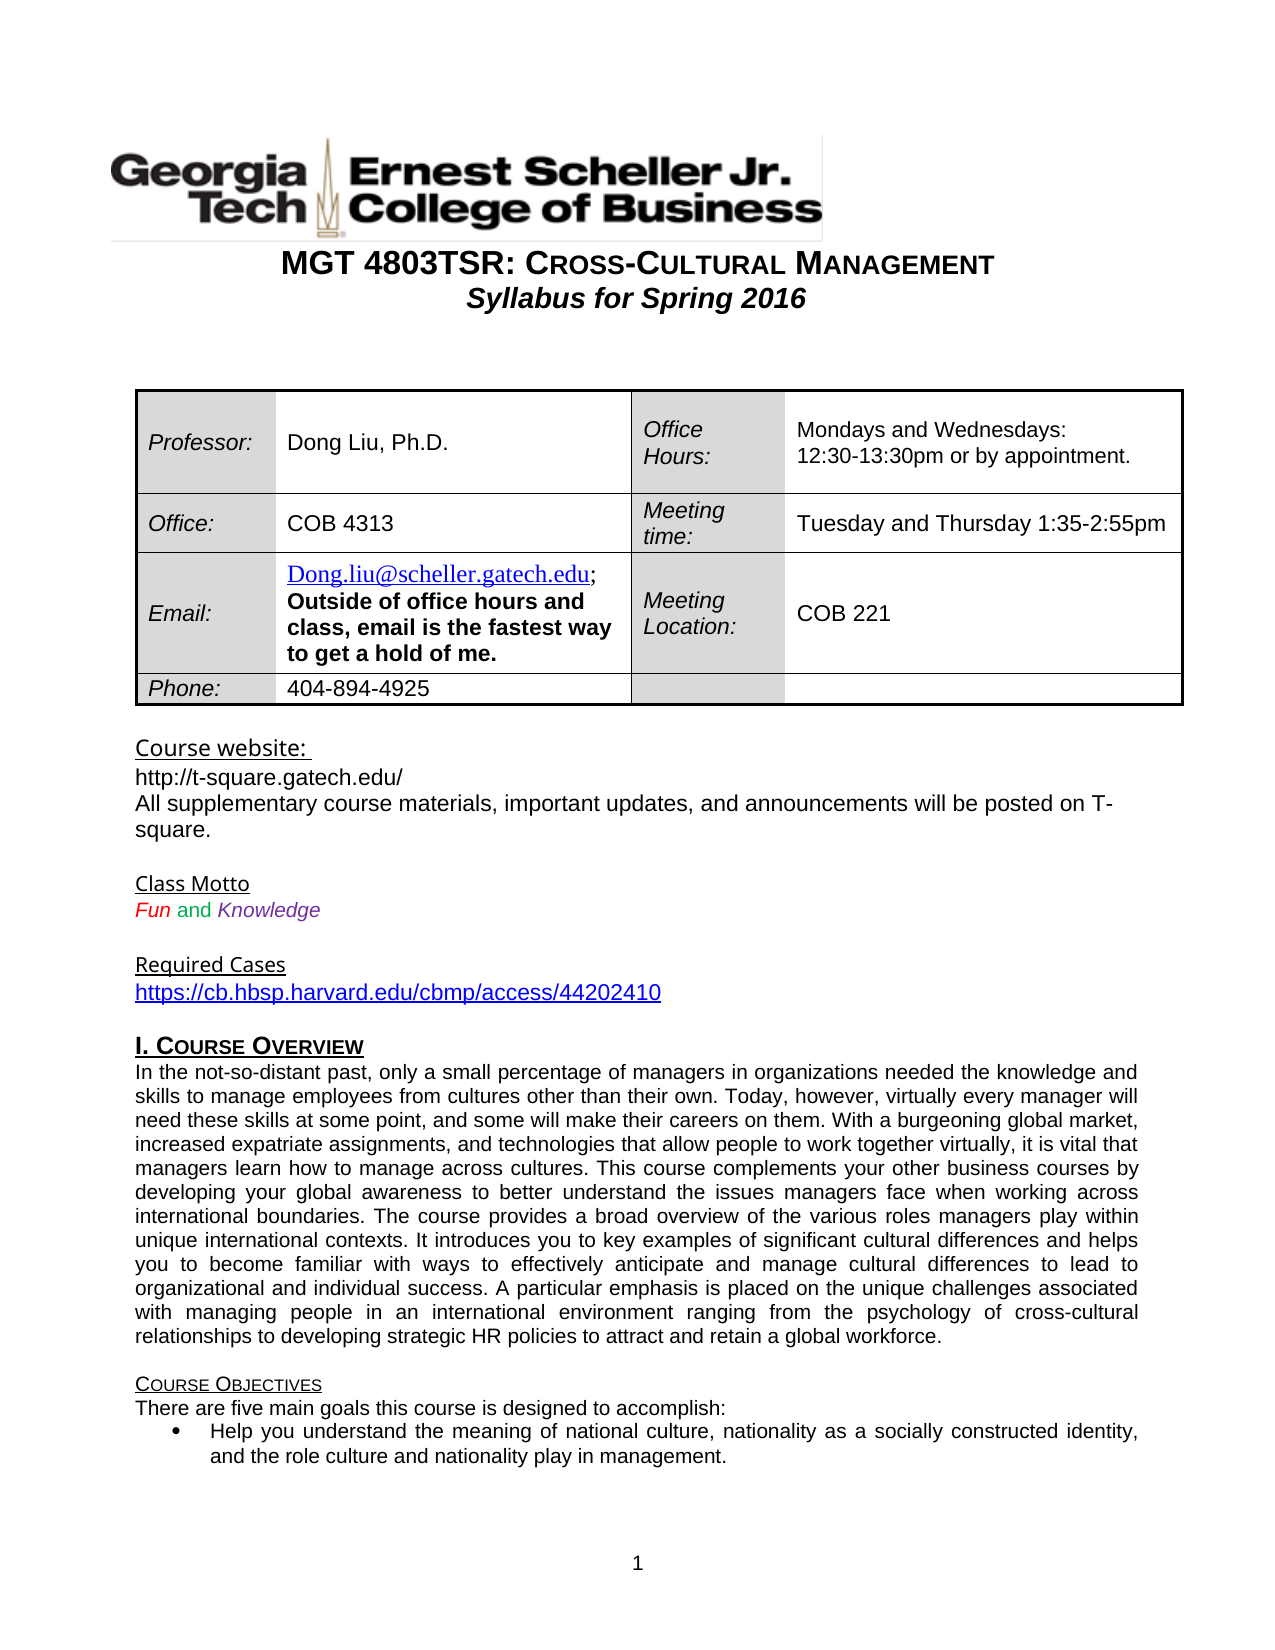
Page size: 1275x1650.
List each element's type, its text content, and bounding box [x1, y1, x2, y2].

table_cell [785, 674, 1181, 703]
text Syllabus for Spring 2016 [135, 281, 1140, 315]
text All supplementary course materials, important updates, and announcements will be posted on T-square. [135, 790, 1140, 843]
table_header Office Hours: [632, 392, 785, 493]
text Fun and Knowledge [135, 897, 1140, 921]
table_cell 404-894-4925 [276, 674, 631, 703]
text Course Objectives [135, 1371, 1140, 1395]
table_cell [632, 674, 785, 703]
text In the not-so-distant past, only a small percentage of managers in organizations needed the knowledge and skills to manage employees from cultures other than their own. Today, however, virtually every manager will need these skills at some point, and some will make their careers on them. With a burgeoning global market, increased expatriate assignments, and technologies that allow people to work together virtually, it is vital that managers learn how to manage across cultures. This course complements your other business courses by developing your global awareness to better understand the issues managers face when working across international boundaries. The course provides a broad overview of the various roles managers play within unique international contexts. It introduces you to key examples of significant cultural differences and helps you to become familiar with ways to effectively anticipate and manage cultural differences to lead to organizational and individual success. A particular emphasis is placed on the unique challenges associated with managing people in an international environment ranging from the psychology of cross-cultural relationships to developing strategic HR policies to attract and retain a global workforce. [135, 1060, 1140, 1347]
table_cell Meeting time: [632, 494, 785, 552]
table_cell Office: [138, 494, 276, 552]
table_cell Dong.liu@scheller.gatech.edu; Outside of office hours and class, email is the fastest way to get a hold of me. [276, 553, 631, 673]
table_cell Meeting Location: [632, 553, 785, 673]
text http://t-square.gatech.edu/ [135, 763, 1140, 790]
table_header Dong Liu, Ph.D. [276, 392, 631, 493]
text MGT 4803TSR: Cross-Cultural Management [135, 243, 1140, 281]
table_cell Phone: [138, 674, 276, 703]
table_header Professor: [138, 392, 276, 493]
text Class Motto [135, 869, 1140, 897]
picture [111, 135, 824, 243]
text I. Course Overview [135, 1031, 1140, 1060]
table_cell COB 4313 [276, 494, 631, 552]
table_cell COB 221 [785, 553, 1181, 673]
text Required Cases [135, 950, 1140, 978]
text Course website: [135, 732, 1140, 763]
text There are five main goals this course is designed to accomplish: [135, 1395, 1140, 1419]
table_cell Email: [138, 553, 276, 673]
text https://cb.hbsp.harvard.edu/cbmp/access/44202410 [135, 978, 1140, 1005]
table_cell Tuesday and Thursday 1:35-2:55pm [785, 494, 1181, 552]
table_header Mondays and Wednesdays: 12:30-13:30pm or by appointment. [785, 392, 1181, 493]
list Help you understand the meaning of national culture, nationality as a socially constructed identity, and the role culture and nationality play in management. [172, 1419, 1140, 1467]
